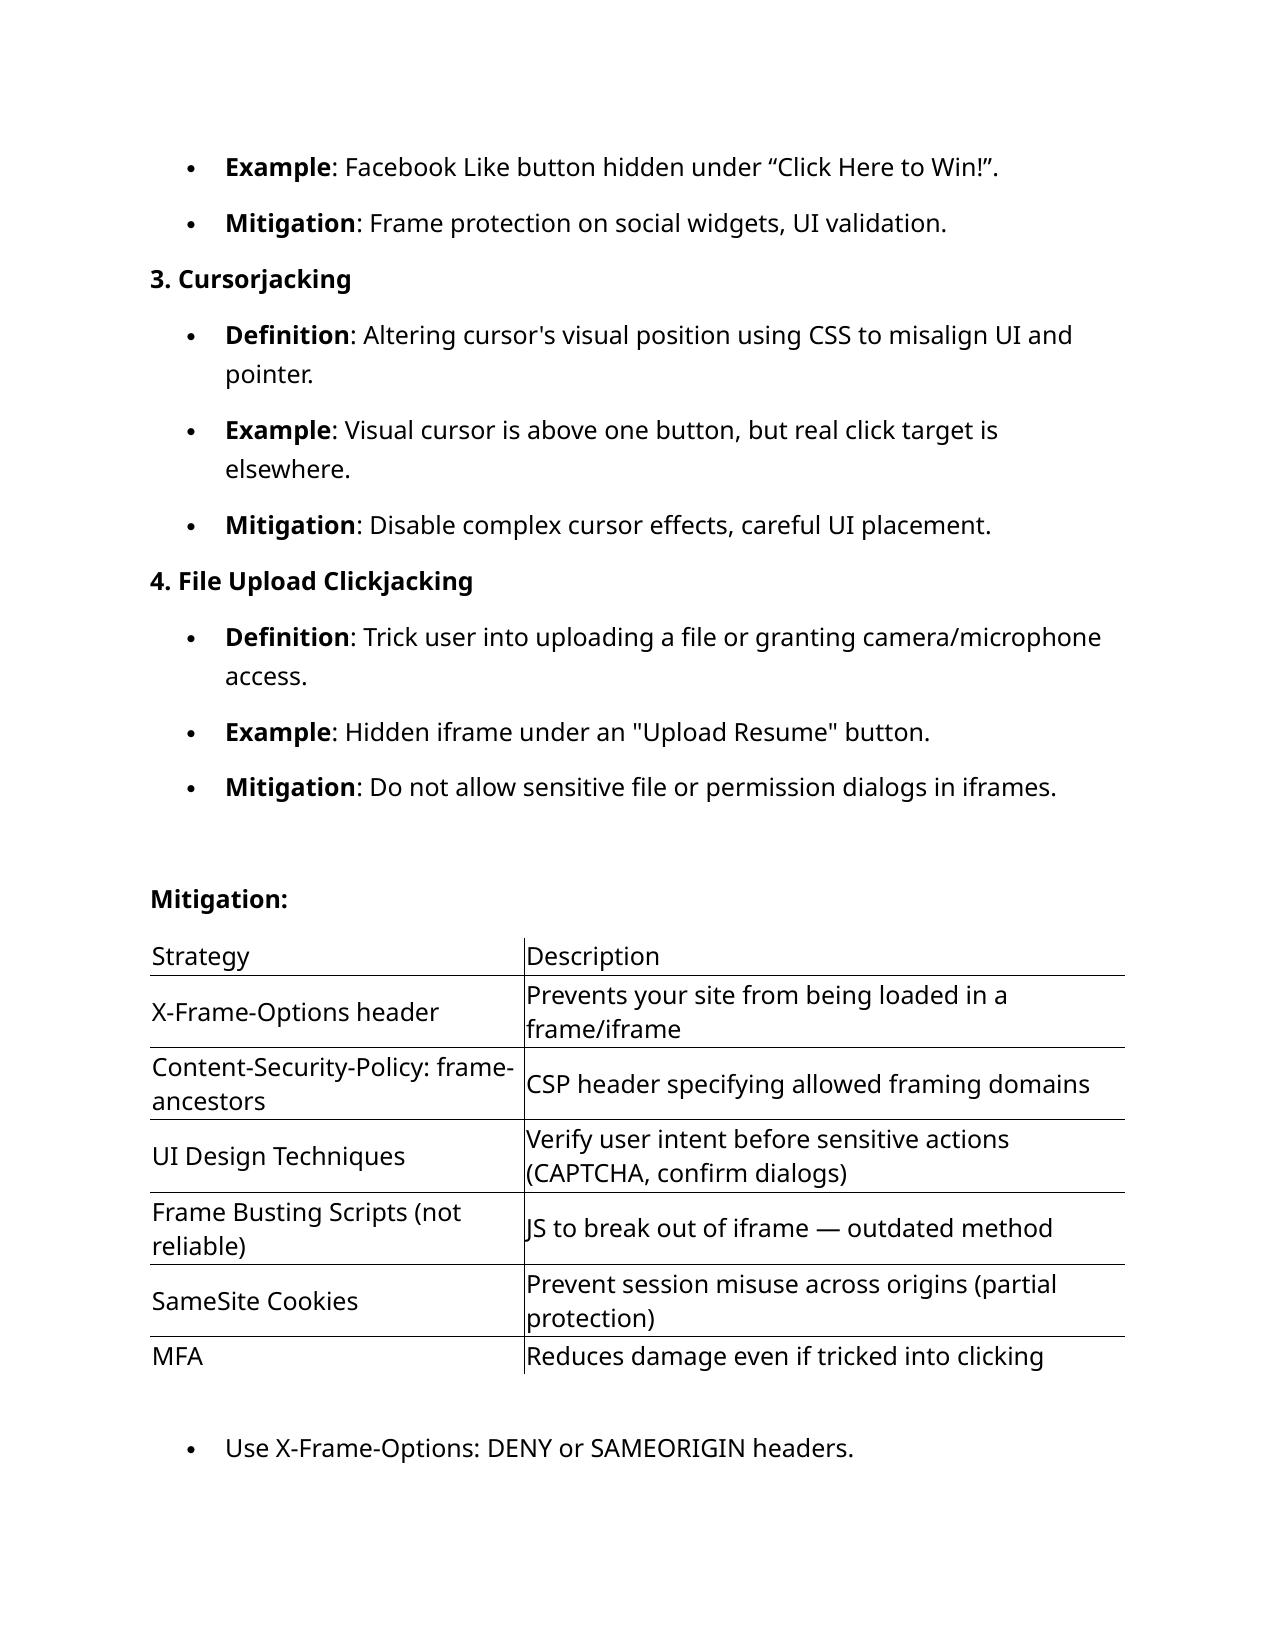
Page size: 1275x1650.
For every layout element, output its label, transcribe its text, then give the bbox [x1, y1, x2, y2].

list Mitigation: Frame protection on social widgets, UI validation. [187, 206, 1125, 240]
table_cell UI Design Techniques [150, 1120, 524, 1192]
list Definition: Trick user into uploading a file or granting camera/microphone access. [187, 619, 1125, 692]
table_cell Verify user intent before sensitive actions (CAPTCHA, confirm dialogs) [525, 1120, 1125, 1192]
table_cell Prevent session misuse across origins (partial protection) [525, 1265, 1125, 1336]
table_cell MFA [150, 1337, 524, 1374]
list Example: Facebook Like button hidden under “Click Here to Win!”. [187, 150, 1125, 184]
table_cell CSP header specifying allowed framing domains [525, 1048, 1125, 1119]
list Definition: Altering cursor's visual position using CSS to misalign UI and pointer. [187, 317, 1125, 391]
table_header Strategy [150, 938, 524, 975]
table_cell Frame Busting Scripts (not reliable) [150, 1193, 524, 1264]
table_cell X-Frame-Options header [150, 976, 524, 1047]
table_cell Content-Security-Policy: frame-ancestors [150, 1048, 524, 1119]
list Example: Hidden iframe under an "Upload Resume" button. [187, 714, 1125, 748]
list Mitigation: Do not allow sensitive file or permission dialogs in iframes. [187, 770, 1125, 804]
table_header Description [525, 938, 1125, 975]
text 3. Cursorjacking [150, 262, 1125, 296]
text Mitigation: [150, 882, 1125, 916]
table_cell SameSite Cookies [150, 1265, 524, 1336]
list Use X-Frame-Options: DENY or SAMEORIGIN headers. [187, 1430, 1125, 1464]
list Mitigation: Disable complex cursor effects, careful UI placement. [187, 507, 1125, 542]
table_cell Prevents your site from being loaded in a frame/iframe [525, 976, 1125, 1047]
table_cell Reduces damage even if tricked into clicking [525, 1337, 1125, 1374]
table_cell JS to break out of iframe — outdated method [525, 1193, 1125, 1264]
text 4. File Upload Clickjacking [150, 563, 1125, 597]
list Example: Visual cursor is above one button, but real click target is elsewhere. [187, 412, 1125, 486]
